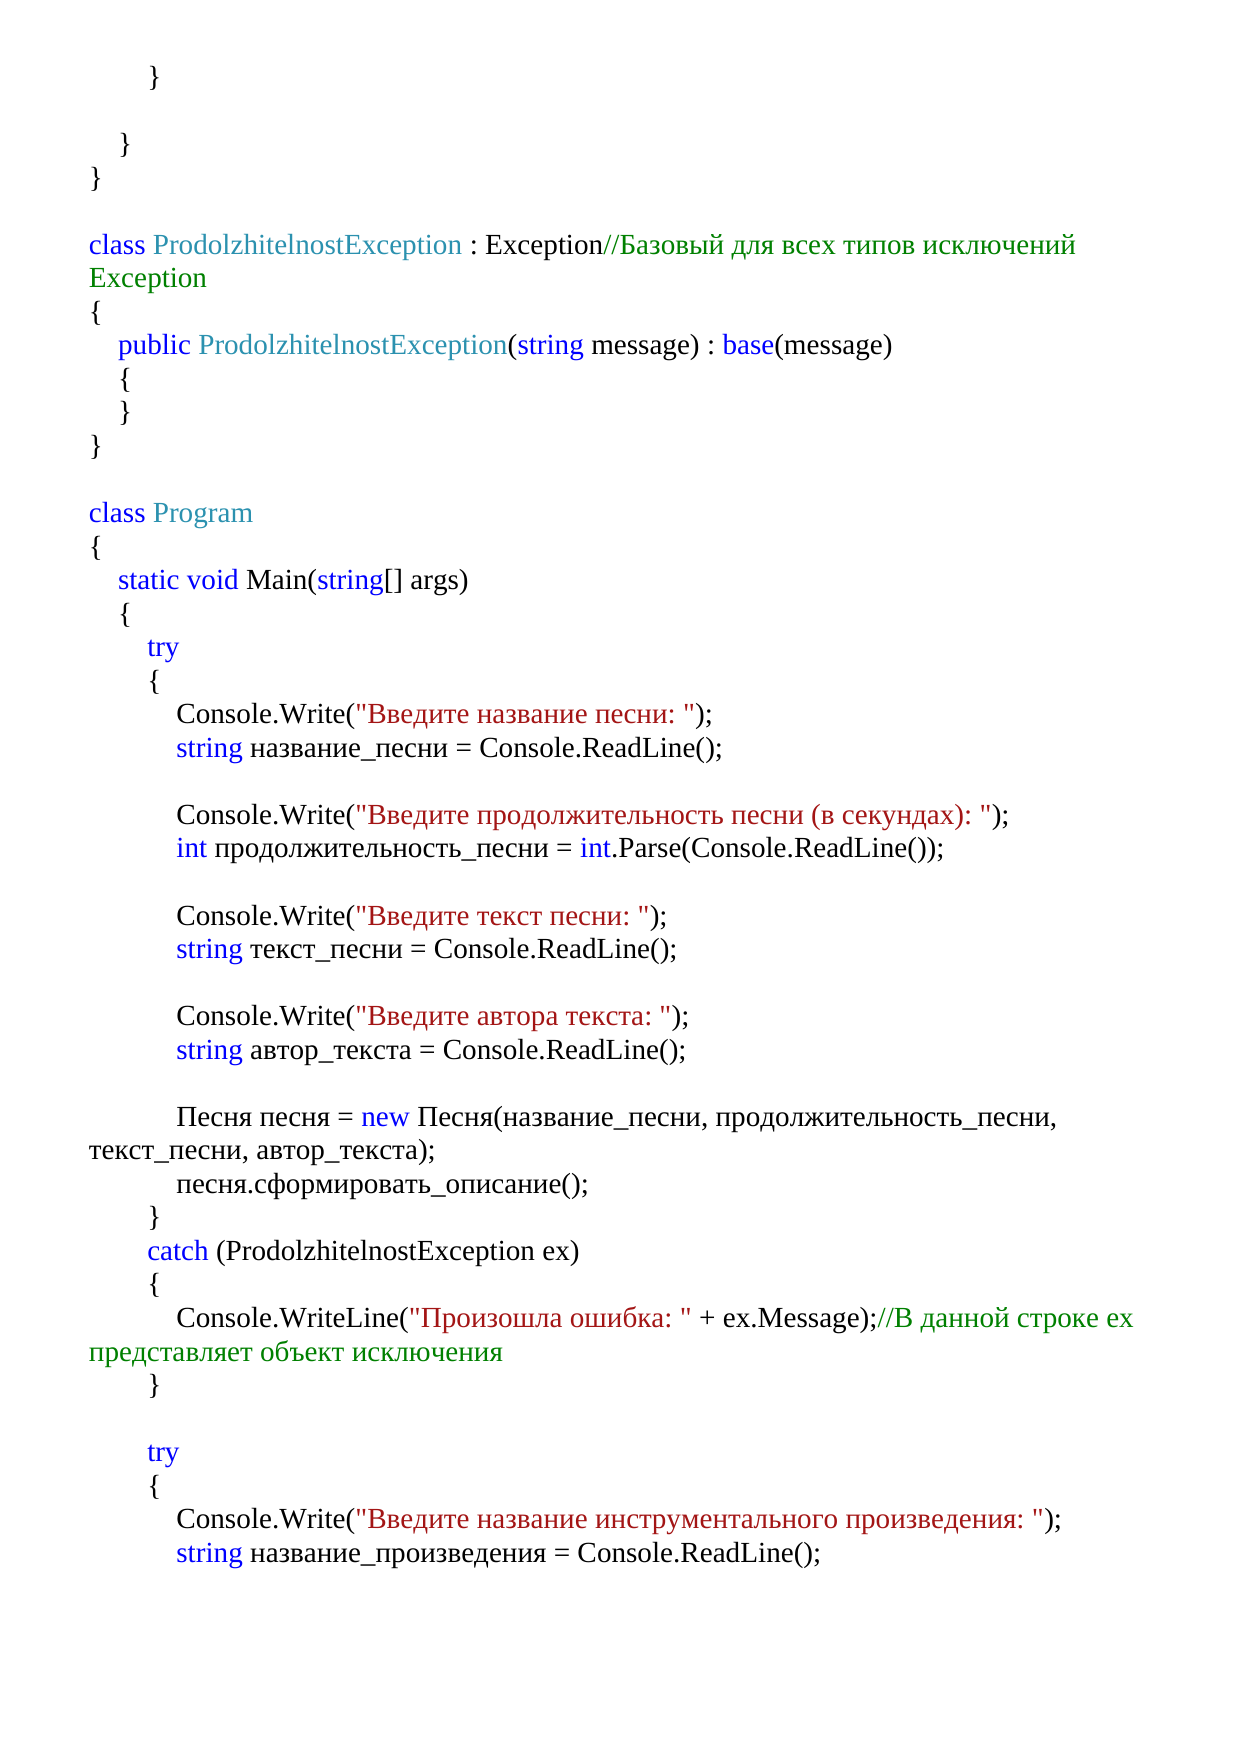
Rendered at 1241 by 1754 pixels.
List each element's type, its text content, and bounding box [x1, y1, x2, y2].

text try [89, 1434, 1152, 1468]
text песня.сформировать_описание(); [89, 1166, 1152, 1199]
text } [89, 59, 1152, 93]
text } [89, 394, 1152, 428]
text Console.WriteLine("Произошла ошибка: " + ex.Message);//В данной строке ex представляет объект исключения [89, 1300, 1152, 1367]
text string текст_песни = Console.ReadLine(); [89, 931, 1152, 965]
text { [89, 596, 1152, 629]
text Console.Write("Введите текст песни: "); [89, 898, 1152, 931]
text } [89, 1199, 1152, 1233]
text string название_песни = Console.ReadLine(); [89, 730, 1152, 763]
text { [89, 361, 1152, 394]
text Console.Write("Введите название песни: "); [89, 696, 1152, 730]
text int продолжительность_песни = int.Parse(Console.ReadLine()); [89, 831, 1152, 864]
text { [89, 663, 1152, 696]
text Песня песня = new Песня(название_песни, продолжительность_песни, текст_песни, автор_текста); [89, 1099, 1152, 1166]
text catch (ProdolzhitelnostException ex) [89, 1233, 1152, 1267]
text { [89, 1267, 1152, 1300]
text class ProdolzhitelnostException : Exception//Базовый для всех типов исключений Exception [89, 227, 1152, 294]
text } [89, 1367, 1152, 1401]
text { [89, 294, 1152, 327]
text { [89, 529, 1152, 562]
text { [89, 1468, 1152, 1501]
text Console.Write("Введите название инструментального произведения: "); [89, 1501, 1152, 1535]
text try [89, 629, 1152, 663]
text } [89, 428, 1152, 462]
text Console.Write("Введите продолжительность песни (в секундах): "); [89, 797, 1152, 831]
text } [89, 126, 1152, 160]
text public ProdolzhitelnostException(string message) : base(message) [89, 327, 1152, 361]
text } [89, 160, 1152, 193]
text string автор_текста = Console.ReadLine(); [89, 1032, 1152, 1065]
text static void Main(string[] args) [89, 562, 1152, 596]
text Console.Write("Введите автора текста: "); [89, 998, 1152, 1032]
text string название_произведения = Console.ReadLine(); [89, 1535, 1152, 1568]
text class Program [89, 495, 1152, 529]
